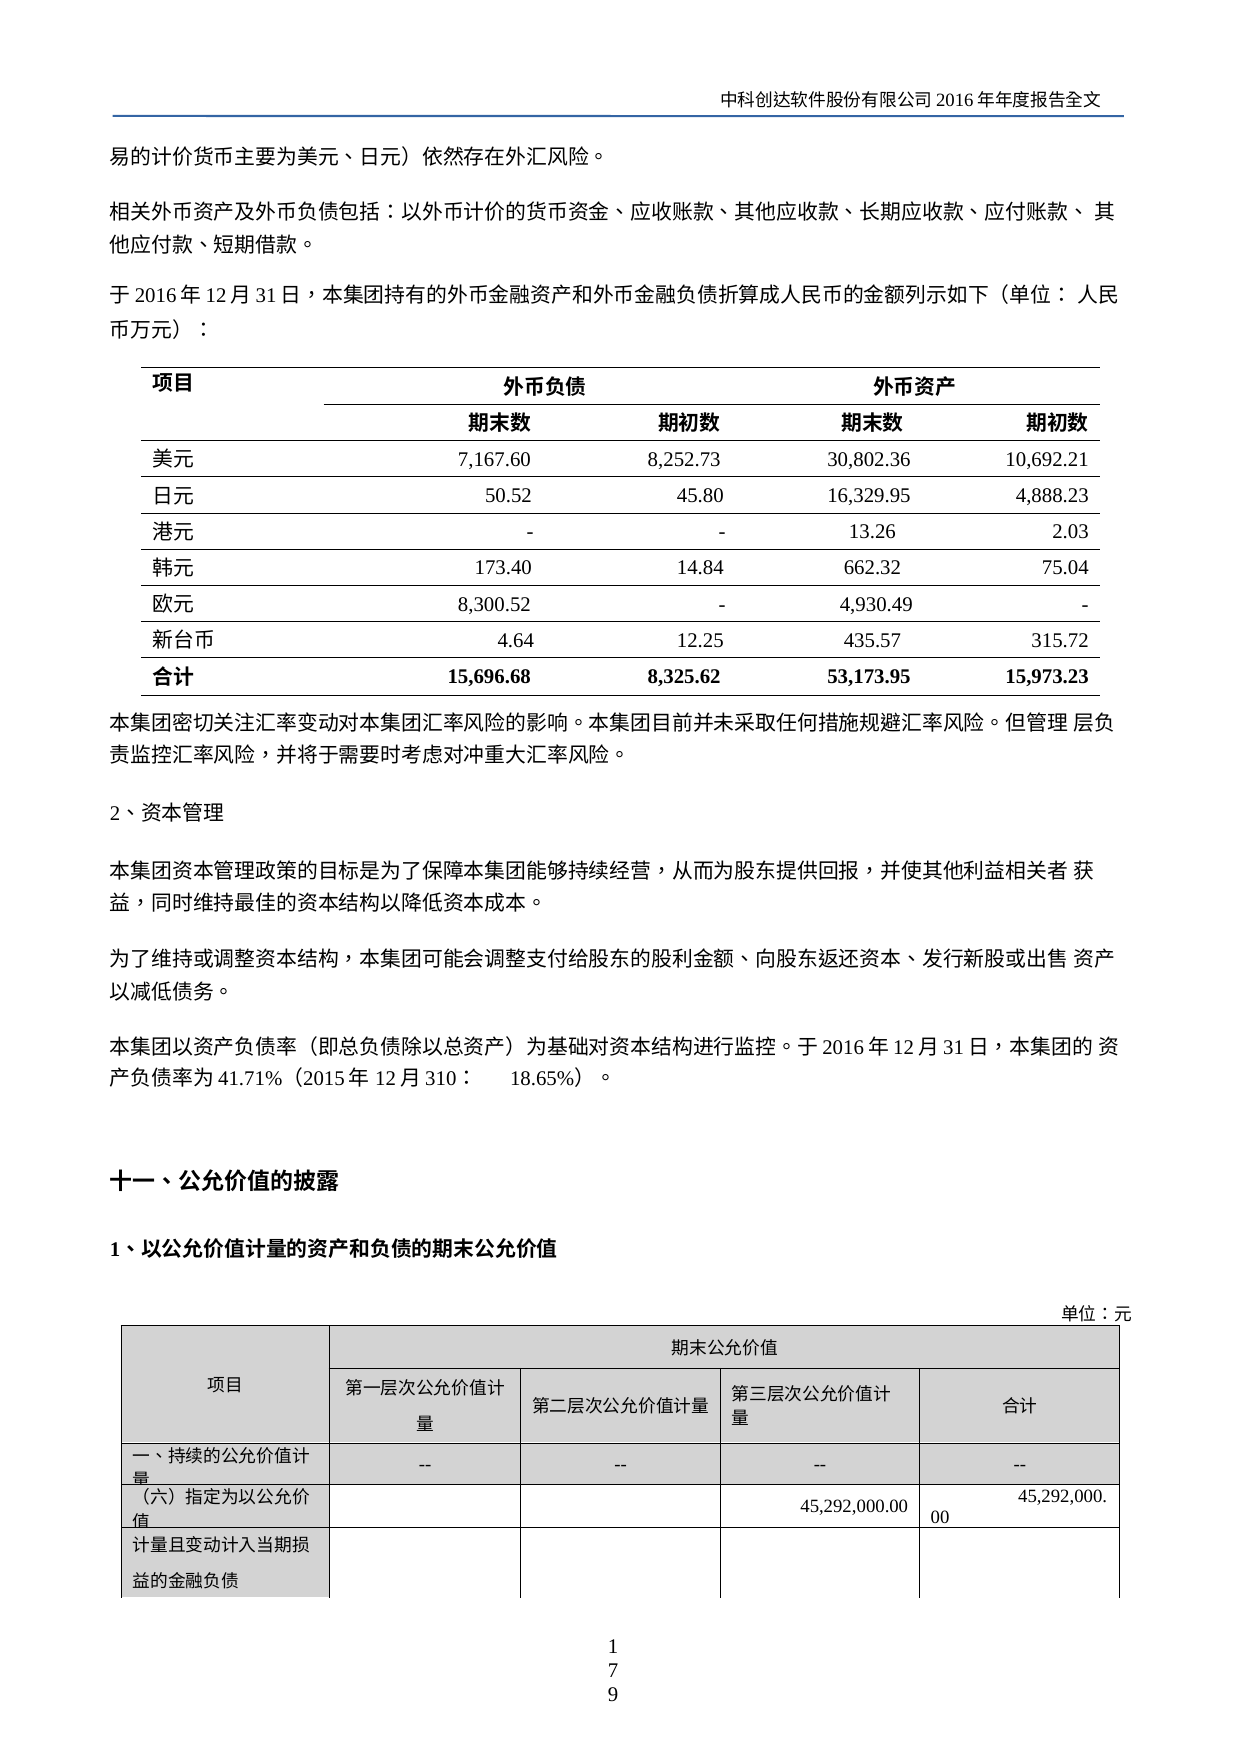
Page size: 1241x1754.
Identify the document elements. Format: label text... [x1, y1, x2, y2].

text 本集团以资产负债率（即总负债除以总资产）为基础对资本结构进行监控。于2016年12月31日，本集团的 资产负债率为41.71%（2015年 12月310： 18.65%）。 [109, 1029, 1132, 1092]
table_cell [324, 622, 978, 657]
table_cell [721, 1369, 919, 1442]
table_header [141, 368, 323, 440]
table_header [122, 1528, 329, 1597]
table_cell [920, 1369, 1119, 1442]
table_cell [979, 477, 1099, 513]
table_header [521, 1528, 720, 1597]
text 1、以公允价值计量的资产和负债的期末公允价值 [109, 1234, 1132, 1262]
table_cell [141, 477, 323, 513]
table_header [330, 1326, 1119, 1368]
text 本集团资本管理政策的目标是为了保障本集团能够持续经营，从而为股东提供回报，并使其他利益相关者 获益，同时维持最佳的资本结构以降低资本成本。 [109, 853, 1132, 917]
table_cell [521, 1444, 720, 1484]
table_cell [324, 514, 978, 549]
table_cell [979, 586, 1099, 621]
text 本集团密切关注汇率变动对本集团汇率风险的影响。本集团目前并未采取任何措施规避汇率风险。但管理 层负责监控汇率风险，并将于需要时考虑对冲重大汇率风险。 [109, 704, 1132, 769]
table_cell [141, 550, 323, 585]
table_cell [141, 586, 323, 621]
text 2、资本管理 [109, 798, 1132, 827]
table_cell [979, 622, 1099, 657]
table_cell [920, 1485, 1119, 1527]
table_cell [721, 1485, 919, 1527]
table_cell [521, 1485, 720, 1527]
text 单位：元 [109, 1301, 1132, 1325]
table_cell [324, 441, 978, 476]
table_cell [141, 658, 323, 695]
text 相关外币资产及外币负债包括：以外币计价的货币资金、应收账款、其他应收款、长期应收款、应付账款、 其他应付款、短期借款。 [109, 194, 1132, 259]
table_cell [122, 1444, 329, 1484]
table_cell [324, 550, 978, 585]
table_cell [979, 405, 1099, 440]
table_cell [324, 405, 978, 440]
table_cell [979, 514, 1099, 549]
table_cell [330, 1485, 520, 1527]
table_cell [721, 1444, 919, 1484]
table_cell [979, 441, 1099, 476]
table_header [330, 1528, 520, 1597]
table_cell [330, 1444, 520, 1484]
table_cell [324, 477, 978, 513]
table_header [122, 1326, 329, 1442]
text 于2016年12月31日，本集团持有的外币金融资产和外币金融负债折算成人民币的金额列示如下（单位： 人民币万元）： [109, 275, 1132, 344]
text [109, 138, 1132, 171]
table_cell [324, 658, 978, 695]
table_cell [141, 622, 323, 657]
text 十一、公允价值的披露 [109, 1165, 1132, 1196]
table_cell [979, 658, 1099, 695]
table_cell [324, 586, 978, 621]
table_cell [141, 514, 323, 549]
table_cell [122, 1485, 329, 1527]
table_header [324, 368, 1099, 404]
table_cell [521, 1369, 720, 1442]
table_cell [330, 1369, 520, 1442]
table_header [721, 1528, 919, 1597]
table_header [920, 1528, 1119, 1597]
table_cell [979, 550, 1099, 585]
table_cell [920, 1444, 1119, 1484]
text 为了维持或调整资本结构，本集团可能会调整支付给股东的股利金额、向股东返还资本、发行新股或出售 资产以减低债务。 [109, 940, 1132, 1006]
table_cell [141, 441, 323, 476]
